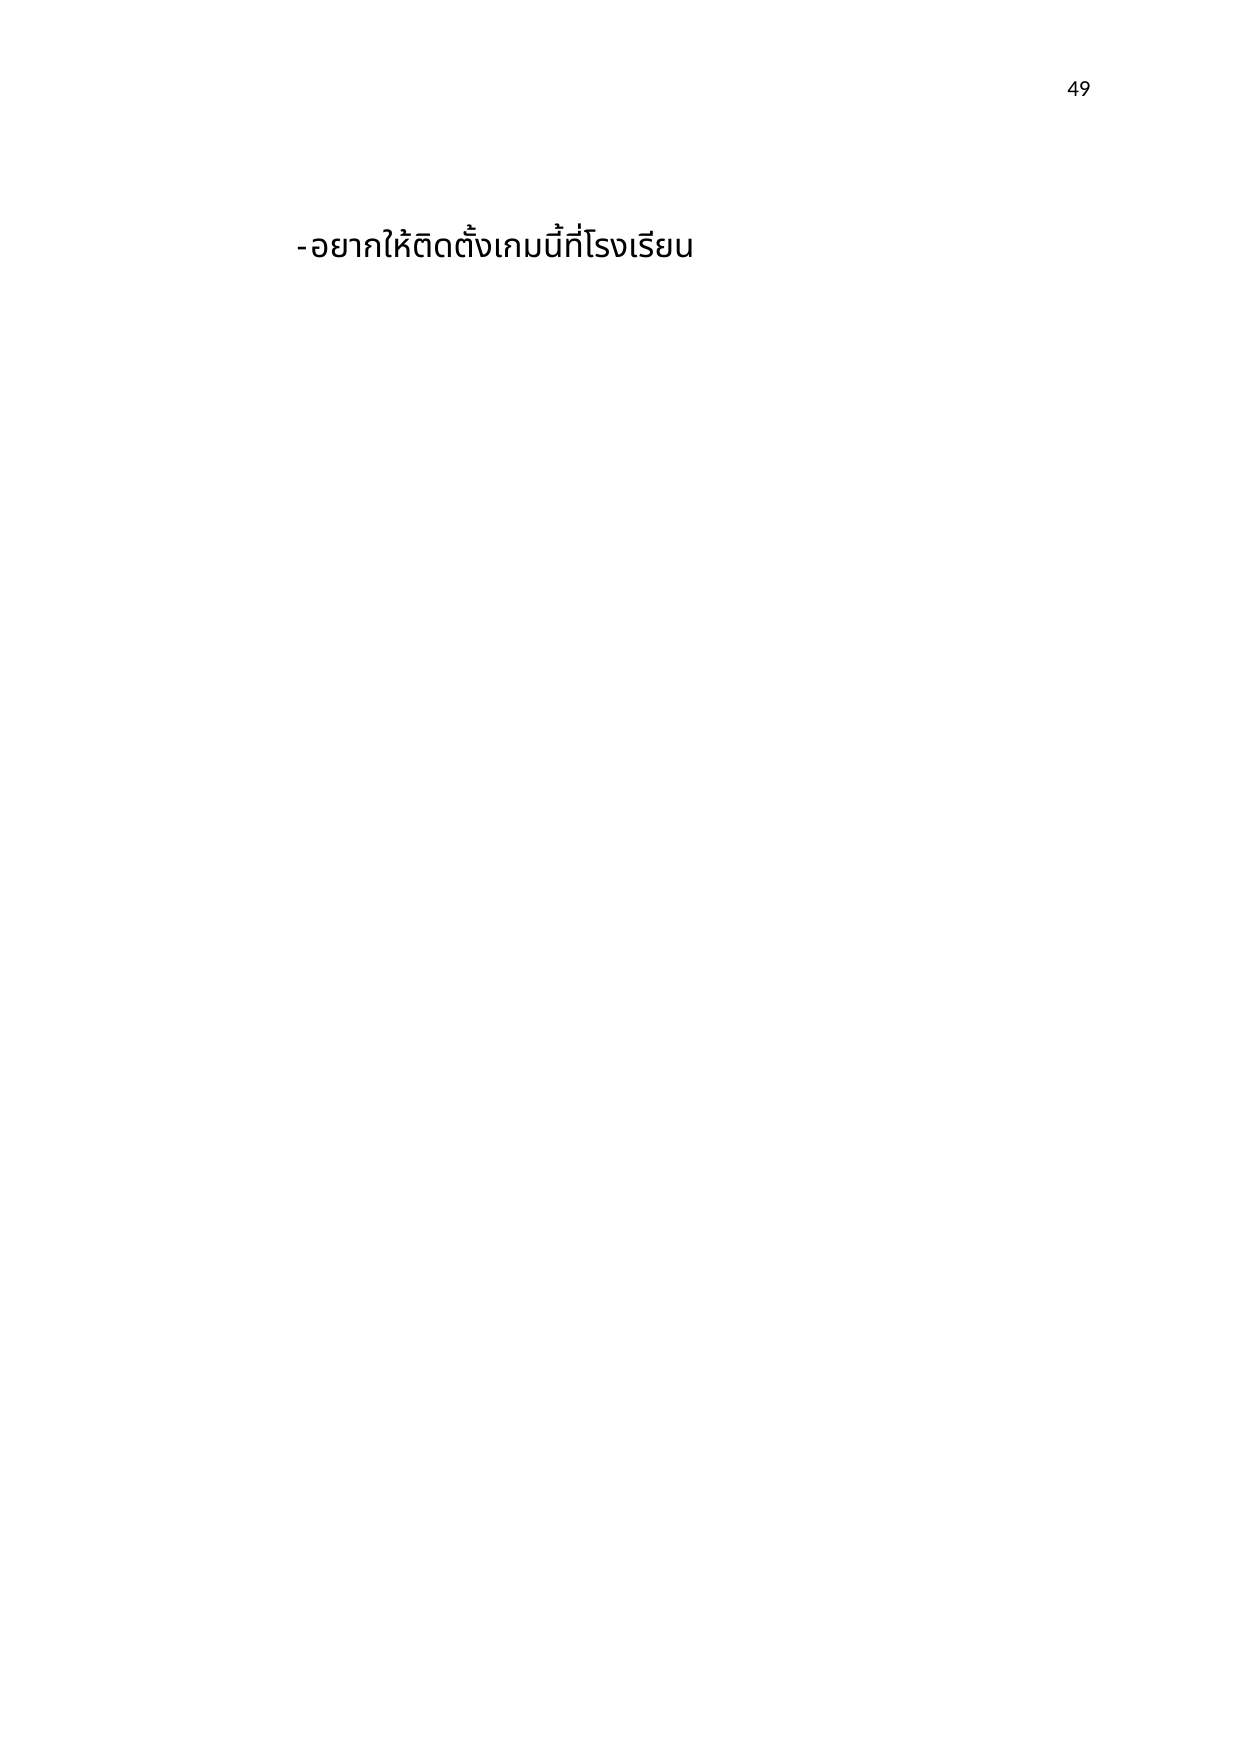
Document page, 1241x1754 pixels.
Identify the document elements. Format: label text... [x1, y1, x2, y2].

list อยากให้ติดตั้งเกมนี้ที่โรงเรียน [296, 221, 1090, 272]
